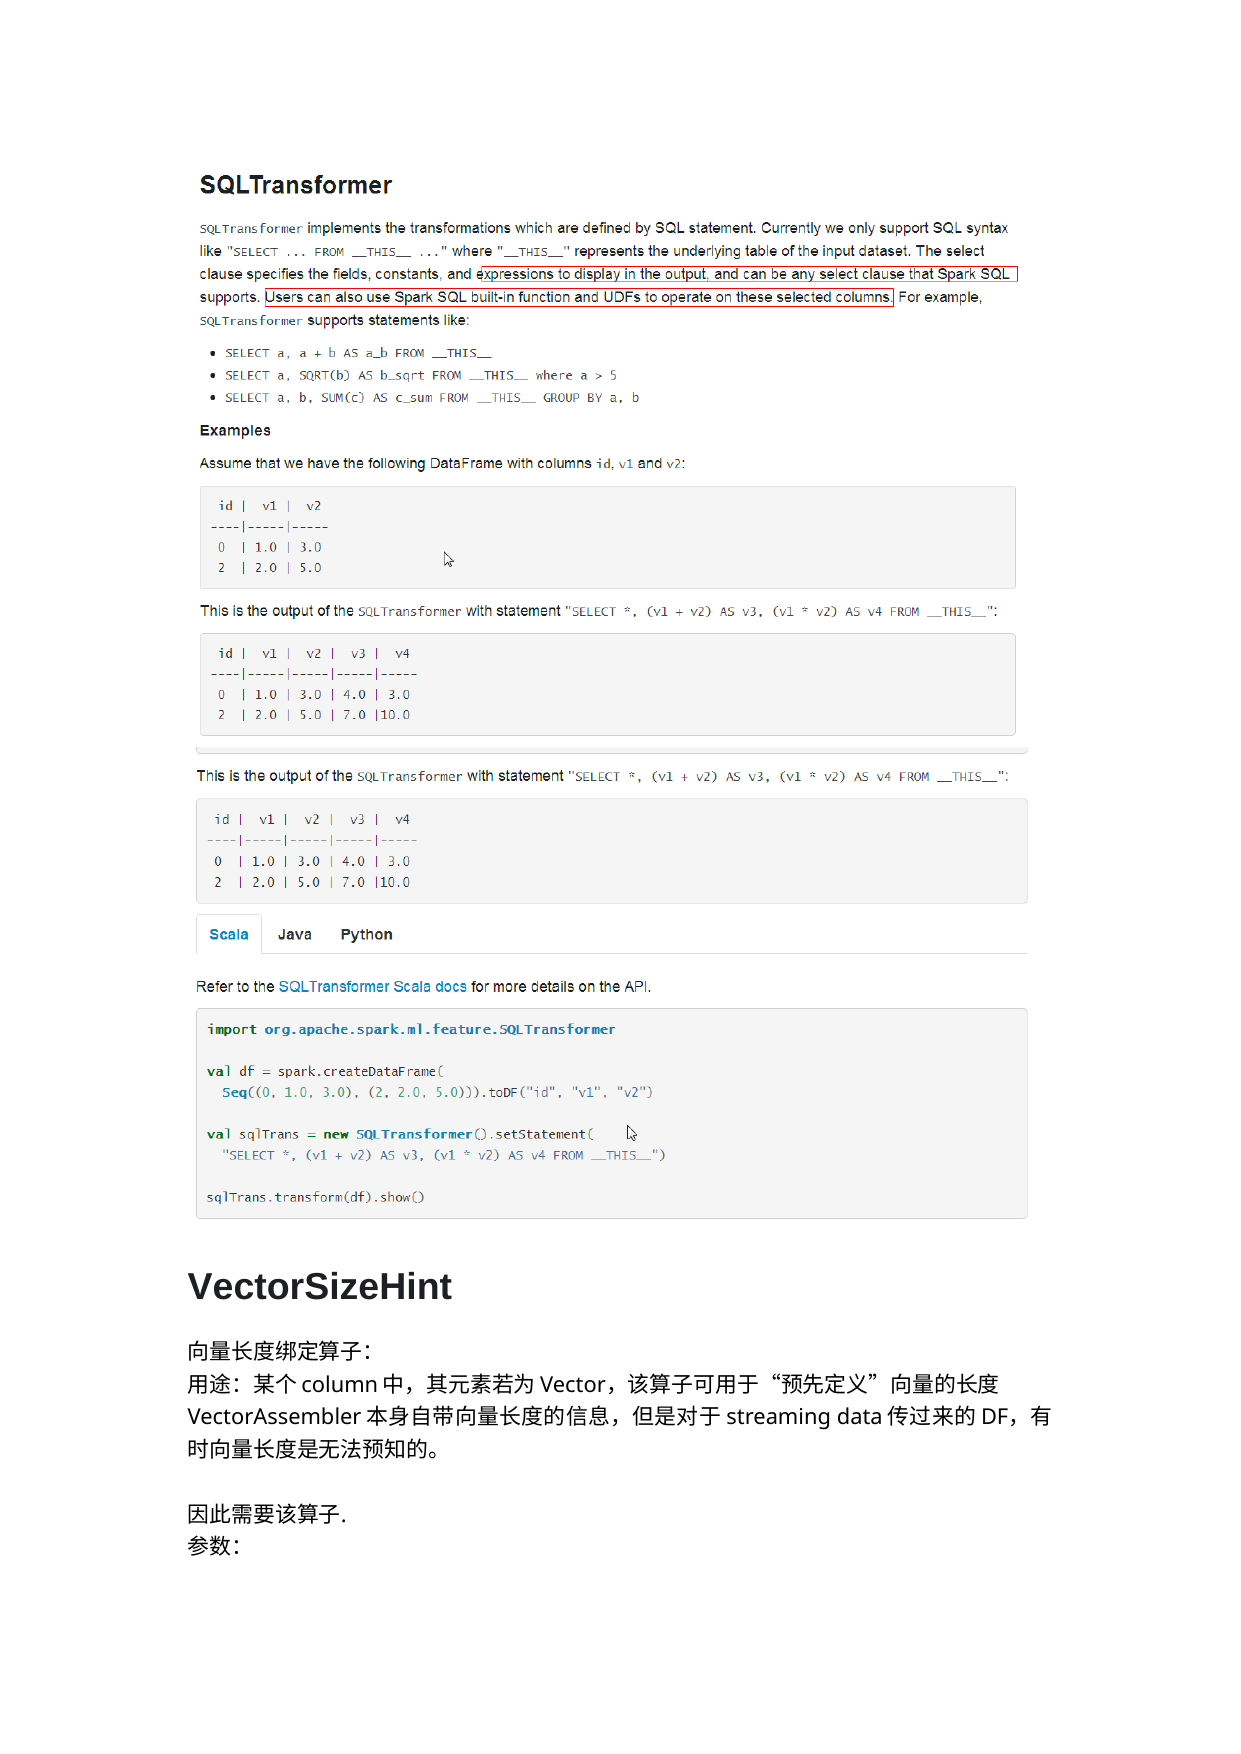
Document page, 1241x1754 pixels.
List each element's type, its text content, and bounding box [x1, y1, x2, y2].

text 因此需要该算子. [187, 1496, 1053, 1529]
text 用途：某个column中，其元素若为Vector，该算子可用于“预先定义”向量的长度 [187, 1366, 1053, 1399]
picture [187, 747, 1053, 1228]
picture [187, 162, 1053, 742]
text 参数： [187, 1529, 1053, 1561]
text 向量长度绑定算子： [187, 1334, 1053, 1366]
text VectorAssembler本身自带向量长度的信息，但是对于streaming data传过来的DF，有时向量长度是无法预知的。 [187, 1399, 1053, 1464]
subtitle VectorSizeHint [187, 1253, 1053, 1318]
